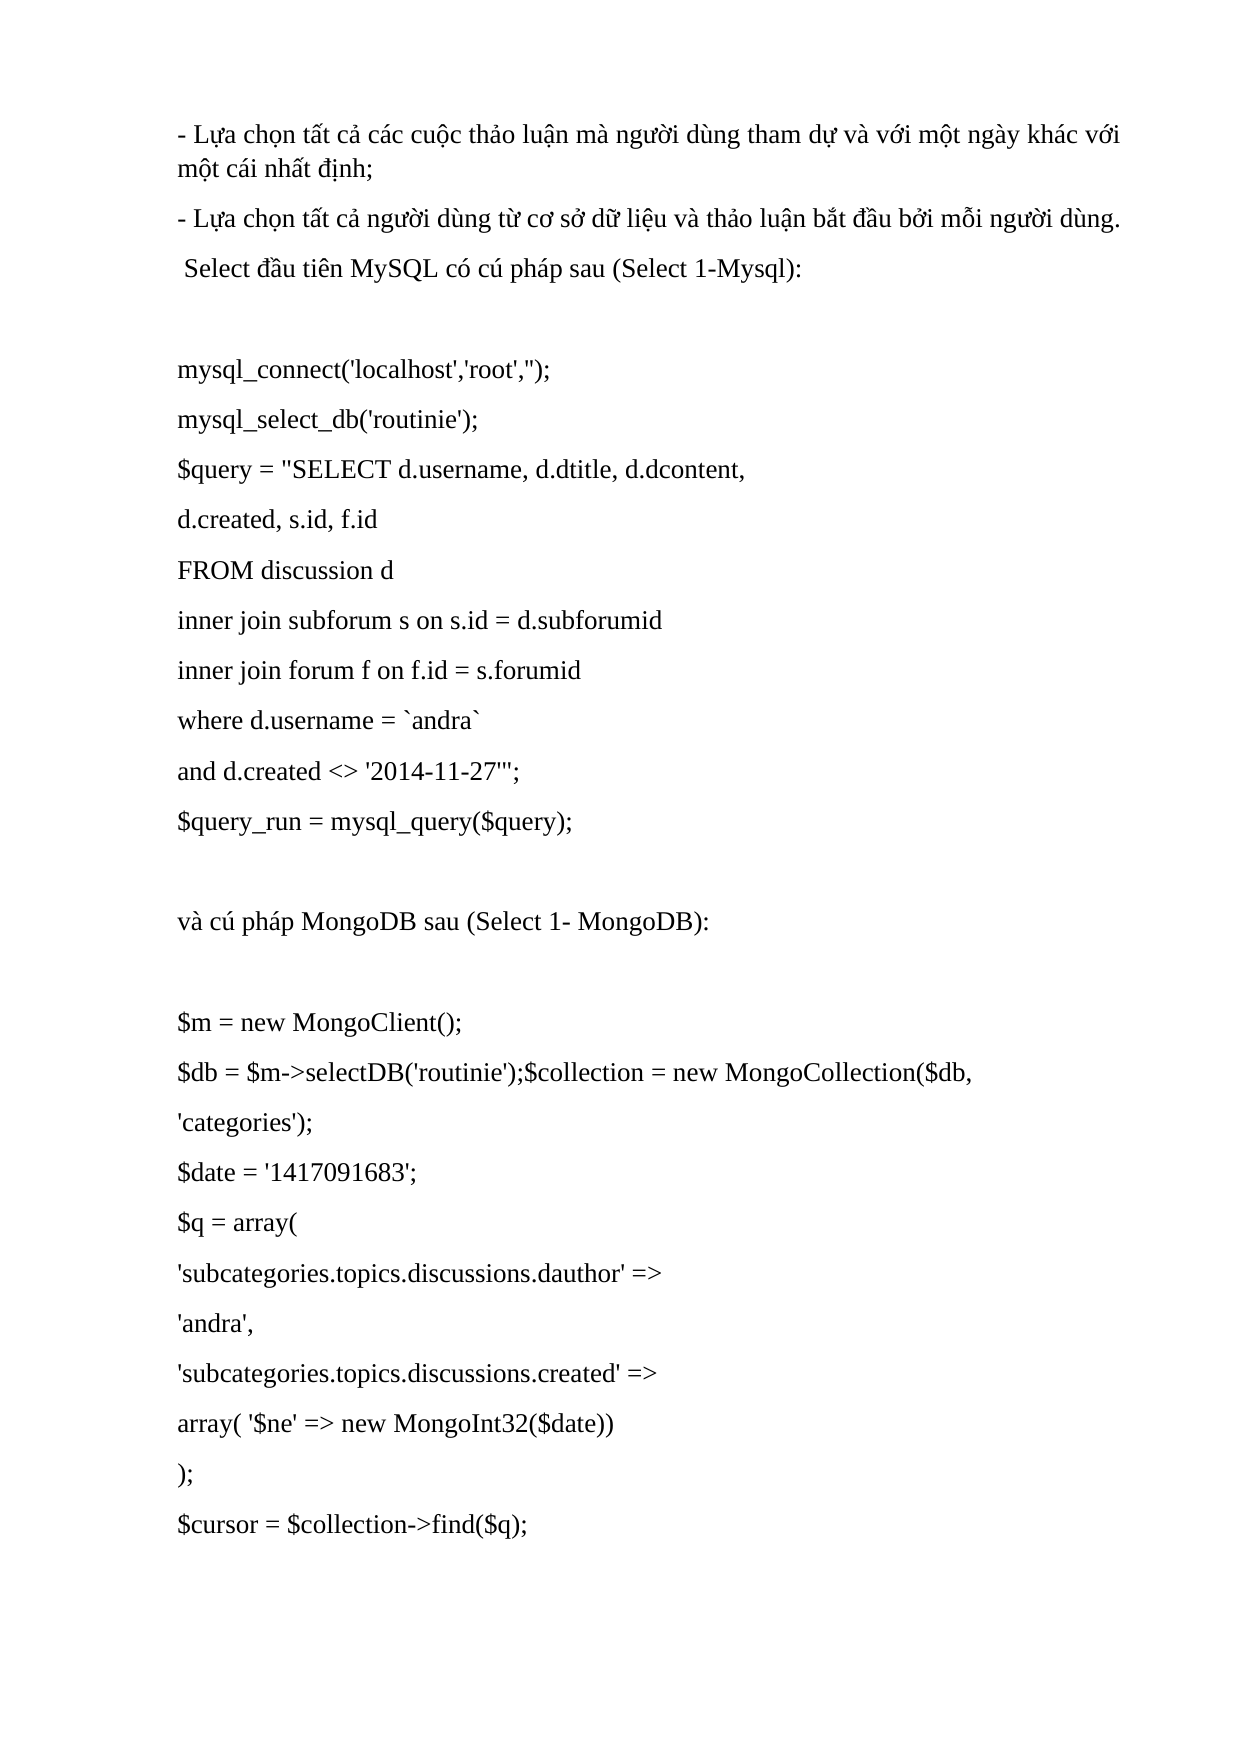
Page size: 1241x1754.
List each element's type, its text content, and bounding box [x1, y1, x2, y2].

text array( '$ne' => new MongoInt32($date)) [177, 1407, 1122, 1438]
text mysql_connect('localhost','root',''); [177, 353, 1122, 384]
text where d.username = `andra` [177, 704, 1122, 736]
text $q = array( [177, 1206, 1122, 1238]
text $query = "SELECT d.username, d.dtitle, d.dcontent, [177, 453, 1122, 484]
text $m = new MongoClient(); [177, 1006, 1122, 1037]
text 'subcategories.topics.discussions.dauthor' => [177, 1257, 1122, 1288]
text inner join subforum s on s.id = d.subforumid [177, 604, 1122, 635]
text FROM discussion d [177, 554, 1122, 585]
text and d.created <> '2014-11-27'"; [177, 754, 1122, 786]
text và cú pháp MongoDB sau (Select 1- MongoDB): [177, 905, 1122, 936]
text 'andra', [177, 1307, 1122, 1338]
text - Lựa chọn tất cả người dùng từ cơ sở dữ liệu và thảo luận bắt đầu bởi mỗi người dùng. [177, 202, 1122, 233]
text $date = '1417091683'; [177, 1156, 1122, 1187]
text $db = $m->selectDB('routinie');$collection = new MongoCollection($db, [177, 1056, 1122, 1087]
text ); [177, 1457, 1122, 1489]
text d.created, s.id, f.id [177, 503, 1122, 535]
text mysql_select_db('routinie'); [177, 403, 1122, 434]
text $cursor = $collection->find($q); [177, 1508, 1122, 1539]
text inner join forum f on f.id = s.forumid [177, 654, 1122, 685]
text 'categories'); [177, 1106, 1122, 1137]
text 'subcategories.topics.discussions.created' => [177, 1357, 1122, 1388]
text $query_run = mysql_query($query); [177, 805, 1122, 836]
text - Lựa chọn tất cả các cuộc thảo luận mà người dùng tham dự và với một ngày khác với một cái nhất định; [177, 118, 1122, 183]
text Select đầu tiên MySQL có cú pháp sau (Select 1-Mysql): [177, 252, 1122, 284]
